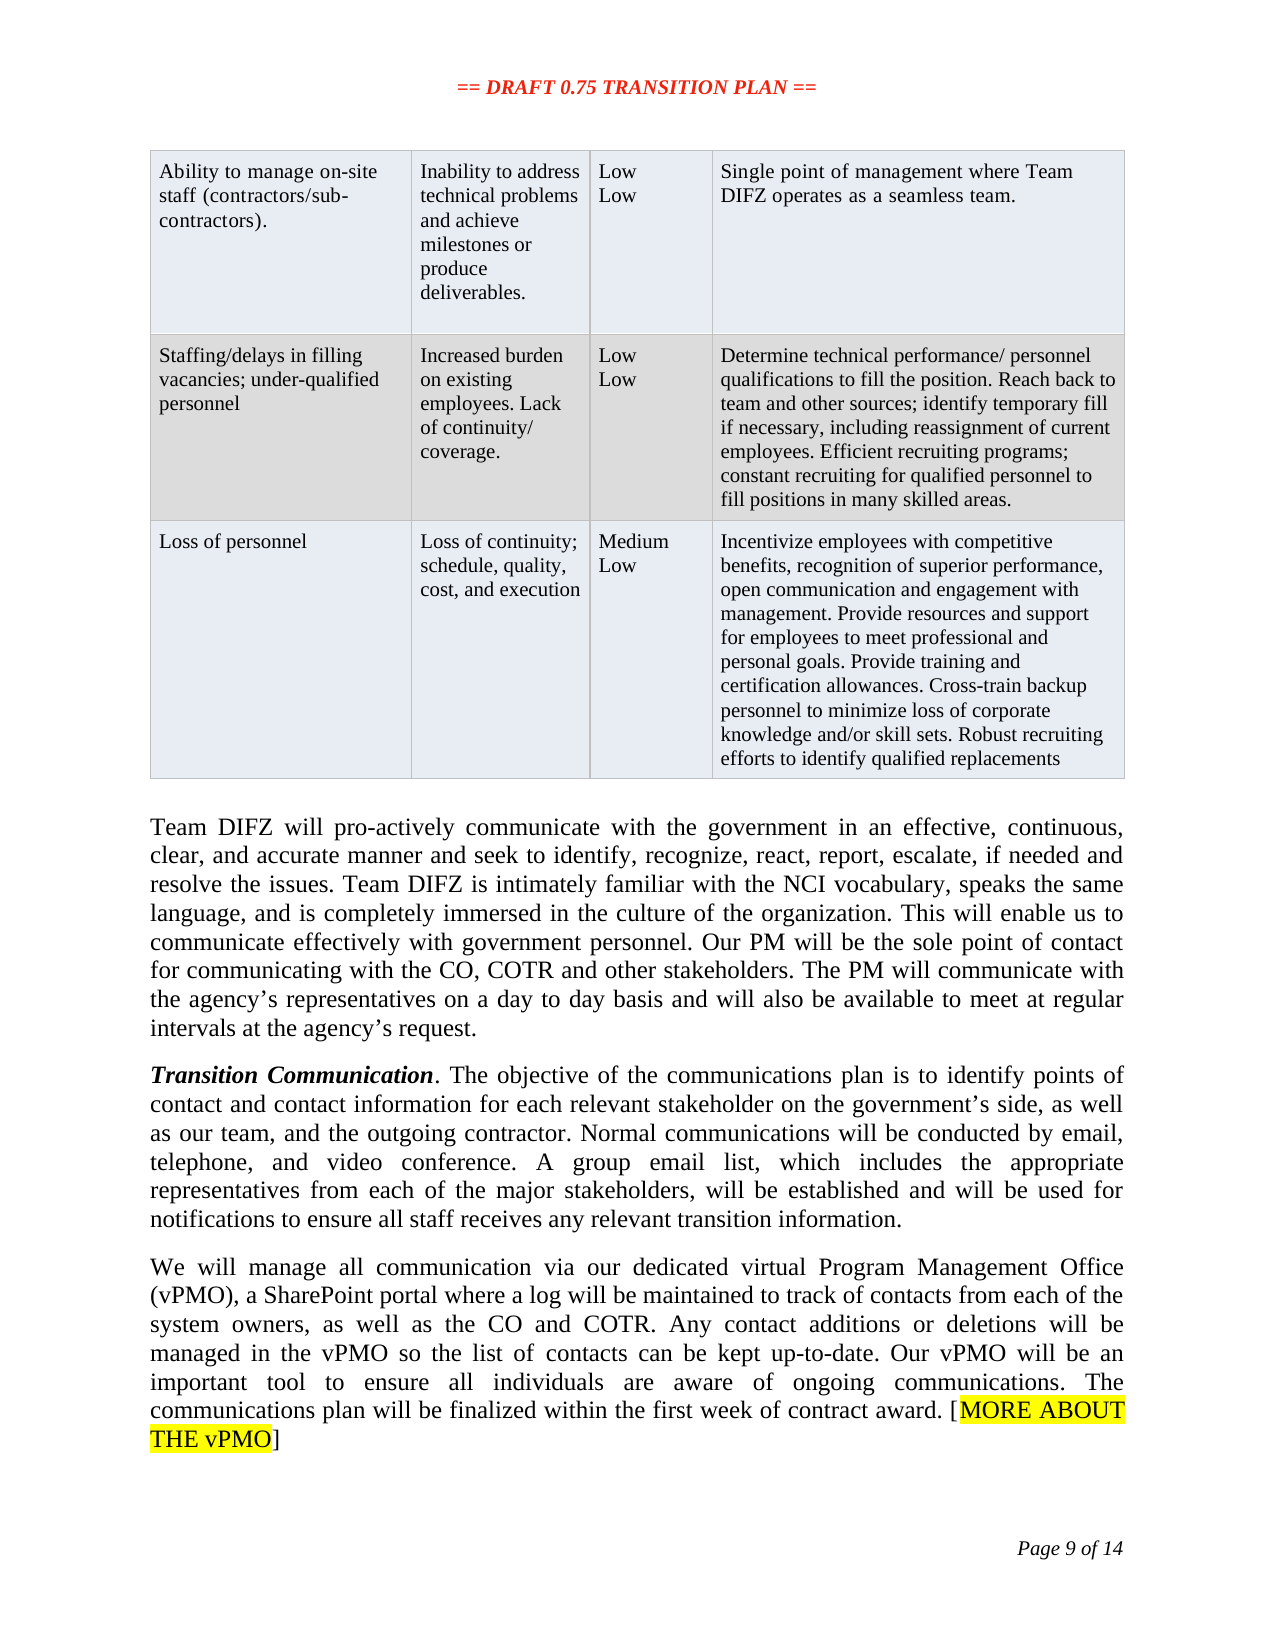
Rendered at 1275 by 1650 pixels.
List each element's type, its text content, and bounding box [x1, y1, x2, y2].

text Team DIFZ will pro-actively communicate with the government in an effective, continuous, clear, and accurate manner and seek to identify, recognize, react, report, escalate, if needed and resolve the issues. Team DIFZ is intimately familiar with the NCI vocabulary, speaks the same language, and is completely immersed in the culture of the organization. This will enable us to communicate effectively with government personnel. Our PM will be the sole point of contact for communicating with the CO, COTR and other stakeholders. The PM will communicate with the agency’s representatives on a day to day basis and will also be available to meet at regular intervals at the agency’s request. [150, 812, 1125, 1042]
table_cell Staffing/delays in filling vacancies; under-qualified personnel [151, 335, 411, 520]
table_cell Inability to address technical problems and achieve milestones or produce deliverables. [412, 151, 589, 333]
table_cell Determine technical performance/ personnel qualifications to fill the position. Reach back to team and other sources; identify temporary fill if necessary, including reassignment of current employees. Efficient recruiting programs; constant recruiting for qualified personnel to fill positions in many skilled areas. [713, 335, 1124, 520]
table_cell Low Low [591, 335, 712, 520]
text We will manage all communication via our dedicated virtual Program Management Office (vPMO), a SharePoint portal where a log will be maintained to track of contacts from each of the system owners, as well as the CO and COTR. Any contact additions or deletions will be managed in the vPMO so the list of contacts can be kept up-to-date. Our vPMO will be an important tool to ensure all individuals are aware of ongoing communications. The communications plan will be finalized within the first week of contract award. [MORE ABOUT THE vPMO] [150, 1252, 1125, 1453]
table_cell Single point of management where Team DIFZ operates as a seamless team. [713, 151, 1124, 333]
table_cell Ability to manage on-site staff (contractors/sub-contractors). [151, 151, 411, 333]
table_cell Medium Low [591, 521, 712, 778]
table_cell Low Low [591, 151, 712, 333]
table_cell Loss of personnel [151, 521, 411, 778]
table_cell Increased burden on existing employees. Lack of continuity/ coverage. [412, 335, 589, 520]
table_cell Loss of continuity; schedule, quality, cost, and execution [412, 521, 589, 778]
text Transition Communication. The objective of the communications plan is to identify points of contact and contact information for each relevant stakeholder on the government’s side, as well as our team, and the outgoing contractor. Normal communications will be conducted by email, telephone, and video conference. A group email list, which includes the appropriate representatives from each of the major stakeholders, will be established and will be used for notifications to ensure all staff receives any relevant transition information. [150, 1060, 1125, 1233]
table_cell Incentivize employees with competitive benefits, recognition of superior performance, open communication and engagement with management. Provide resources and support for employees to meet professional and personal goals. Provide training and certification allowances. Cross-train backup personnel to minimize loss of corporate knowledge and/or skill sets. Robust recruiting efforts to identify qualified replacements [713, 521, 1124, 778]
